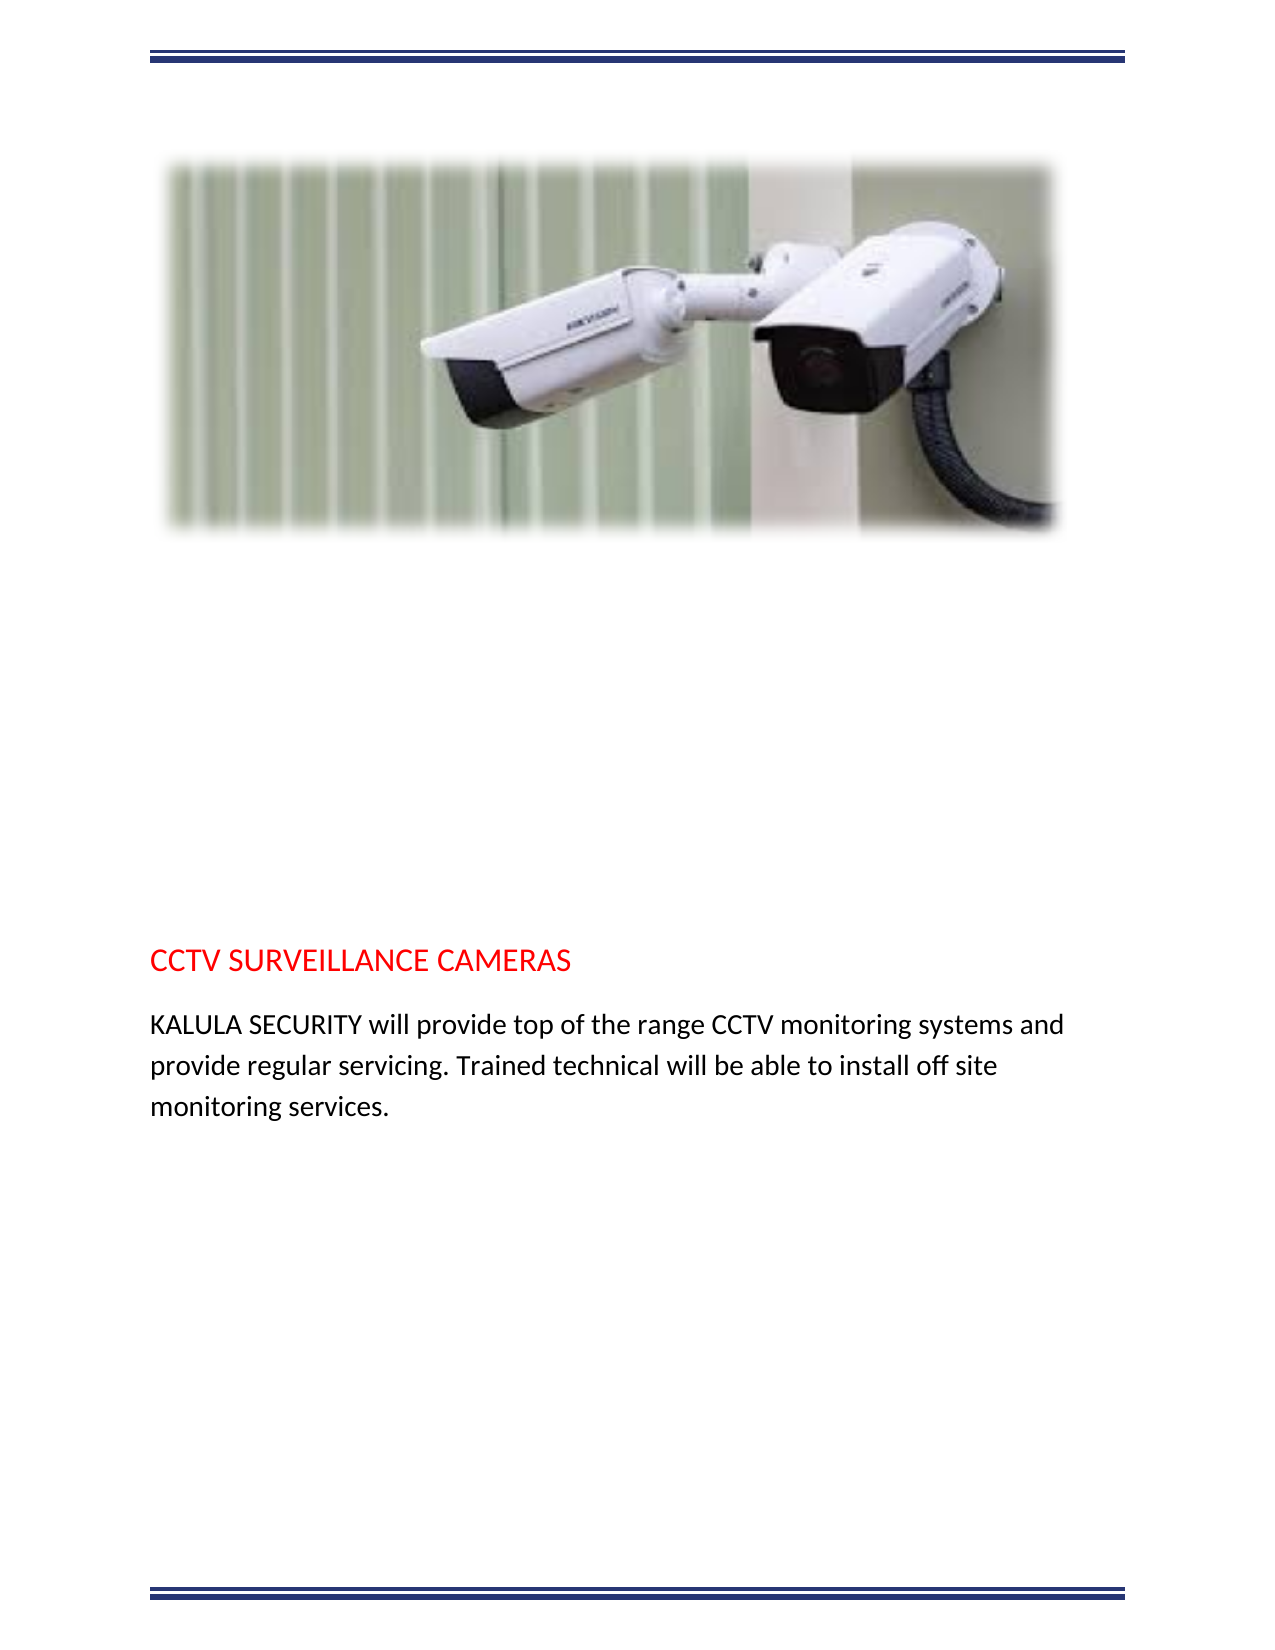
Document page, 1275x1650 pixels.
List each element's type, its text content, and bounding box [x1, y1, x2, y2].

picture [181, 177, 1040, 515]
text CCTV SURVEILLANCE CAMERAS [150, 938, 1125, 979]
text KALULA SECURITY will provide top of the range CCTV monitoring systems and provide regular servicing. Trained technical will be able to install off site monitoring services. [150, 1006, 1125, 1124]
